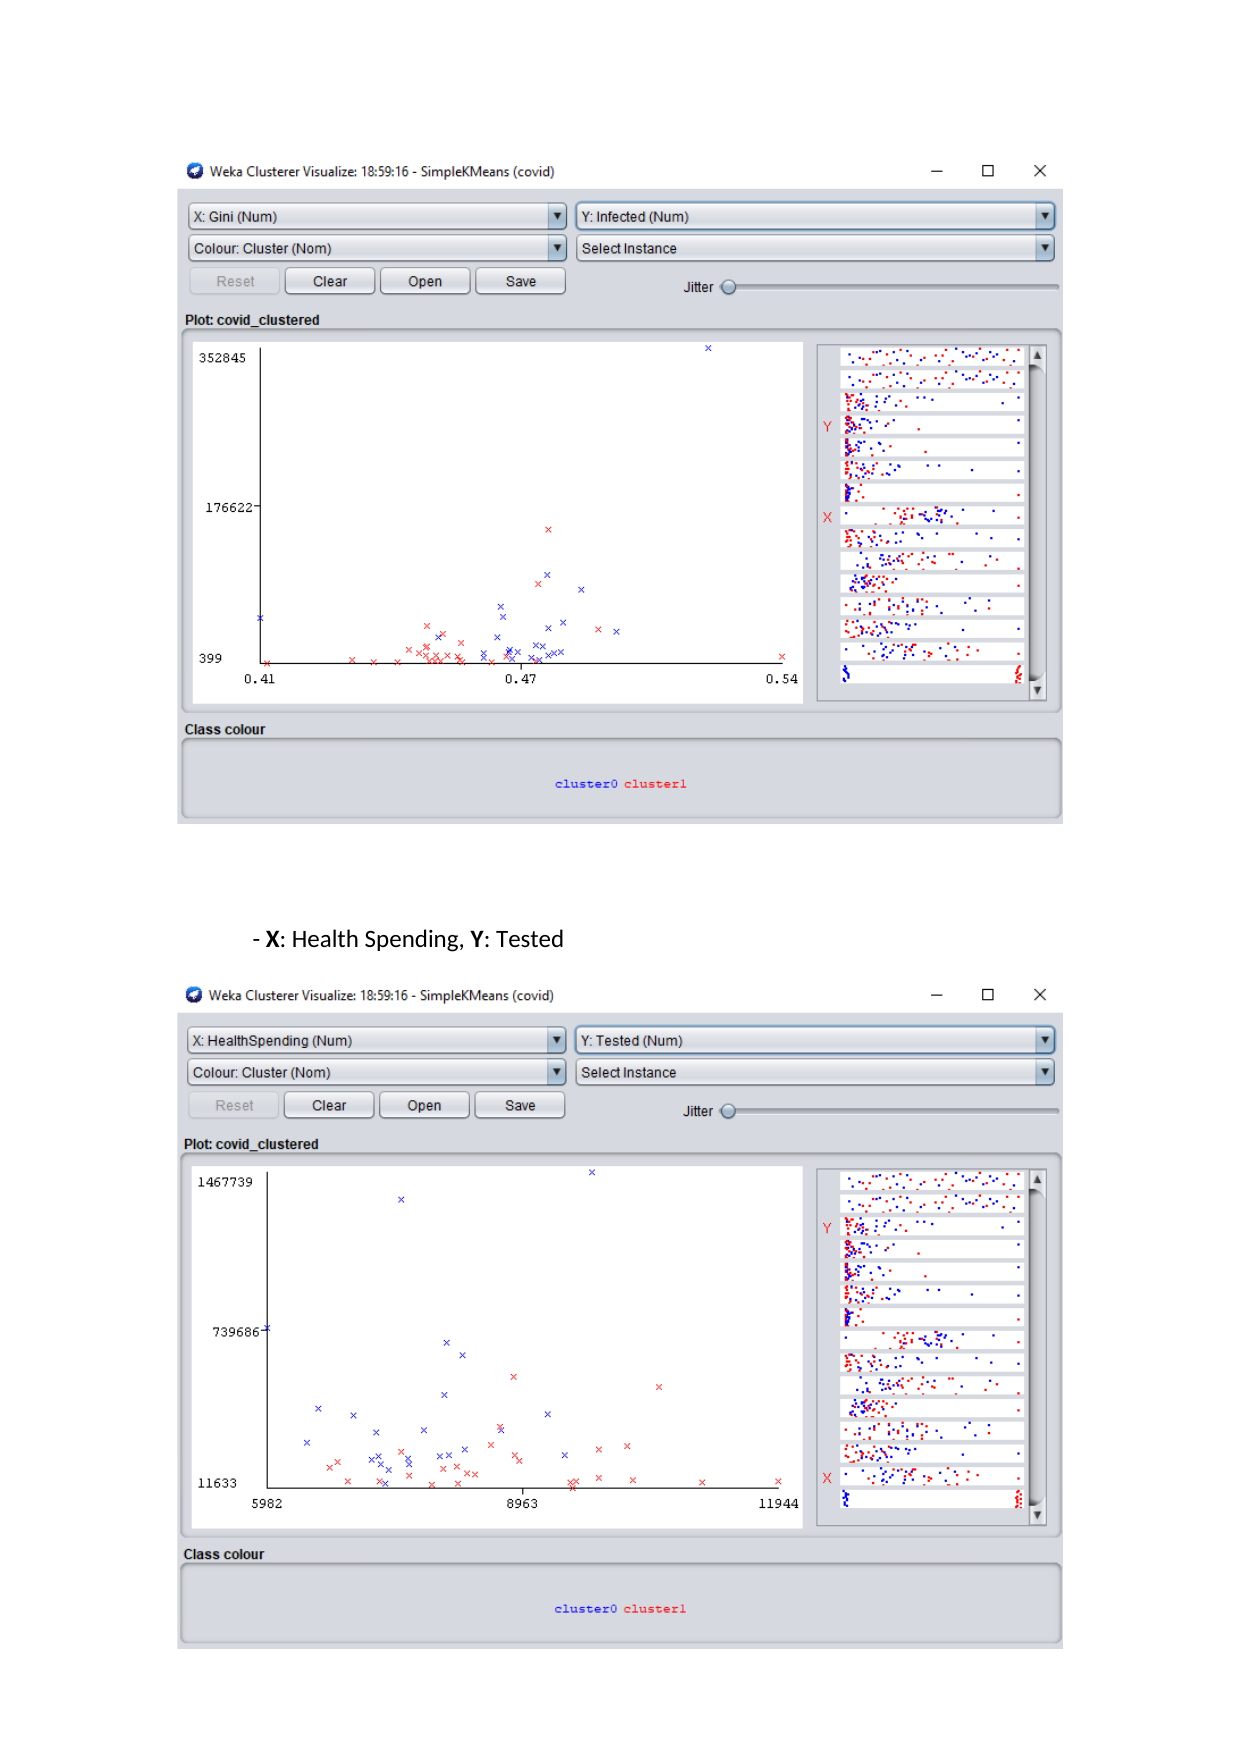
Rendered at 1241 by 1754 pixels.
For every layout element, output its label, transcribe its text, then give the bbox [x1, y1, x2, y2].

picture [177, 981, 1063, 1649]
picture [177, 156, 1063, 824]
list - X: Health Spending, Y: Tested [252, 924, 1063, 954]
